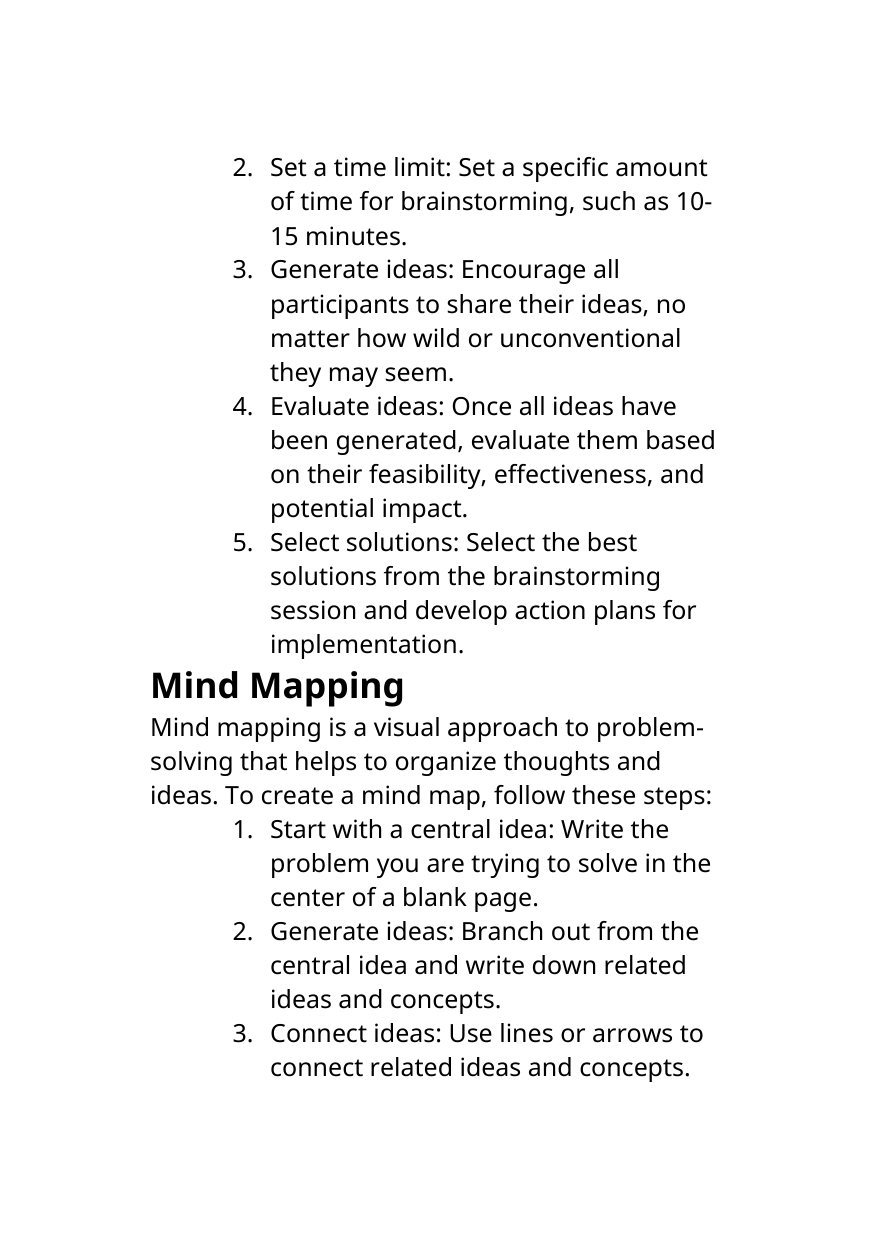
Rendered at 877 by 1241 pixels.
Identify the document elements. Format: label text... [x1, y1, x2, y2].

list Select solutions: Select the best solutions from the brainstorming session and develop action plans for implementation. [232, 525, 727, 661]
list Connect ideas: Use lines or arrows to connect related ideas and concepts. [232, 1016, 727, 1084]
list Set a time limit: Set a specific amount of time for brainstorming, such as 10-15 minutes. [232, 150, 727, 252]
list Generate ideas: Encourage all participants to share their ideas, no matter how wild or unconventional they may seem. [232, 252, 727, 388]
list Generate ideas: Branch out from the central idea and write down related ideas and concepts. [232, 913, 727, 1016]
subtitle Mind Mapping [150, 661, 727, 709]
list Start with a central idea: Write the problem you are trying to solve in the center of a blank page. [232, 811, 727, 913]
list Evaluate ideas: Once all ideas have been generated, evaluate them based on their feasibility, effectiveness, and potential impact. [232, 388, 727, 525]
text Mind mapping is a visual approach to problem-solving that helps to organize thoughts and ideas. To create a mind map, follow these steps: [150, 709, 727, 811]
